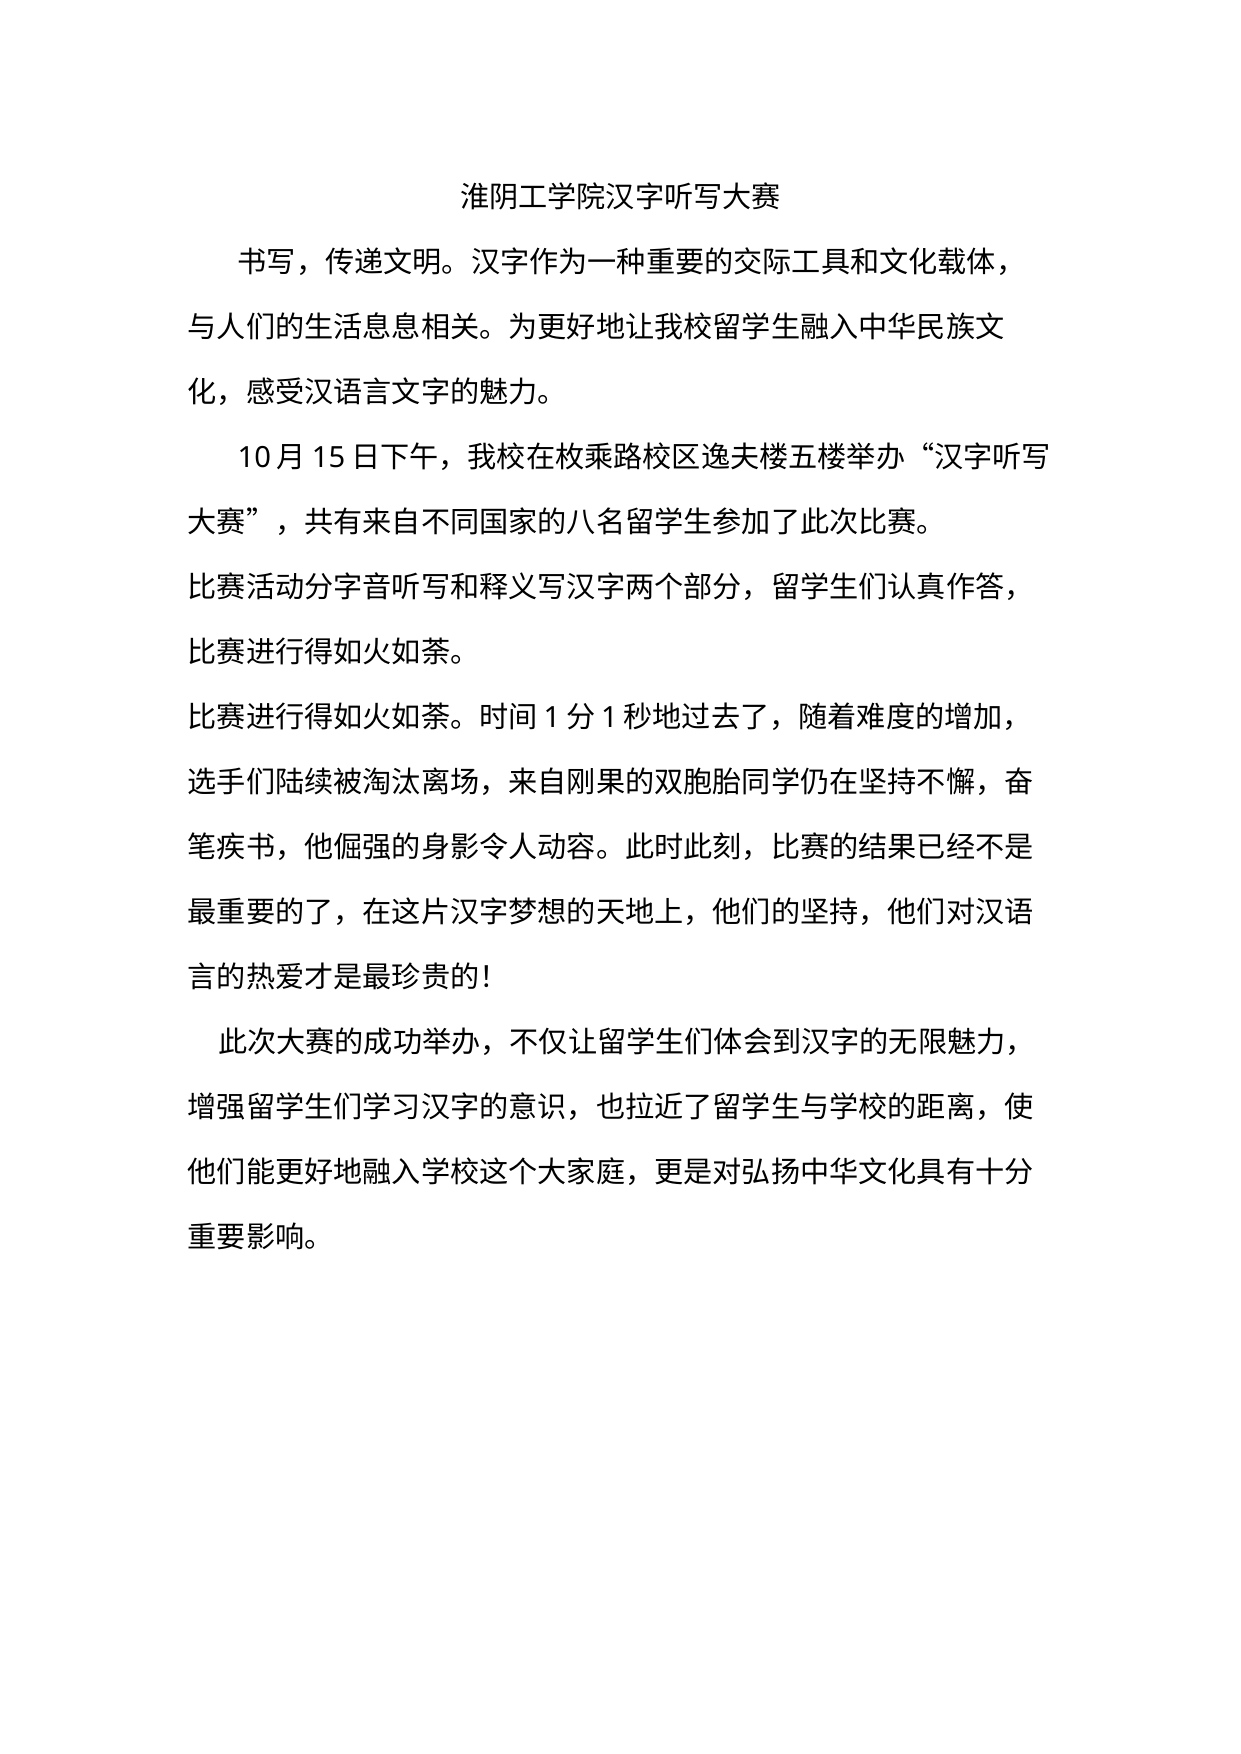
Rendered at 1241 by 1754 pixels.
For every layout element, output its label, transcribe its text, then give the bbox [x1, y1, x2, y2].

text 书写，传递文明。汉字作为一种重要的交际工具和文化载体，与人们的生活息息相关。为更好地让我校留学生融入中华民族文化，感受汉语言文字的魅力。 [187, 227, 1053, 422]
text 10月15日下午，我校在枚乘路校区逸夫楼五楼举办“汉字听写大赛”，共有来自不同国家的八名留学生参加了此次比赛。 [187, 422, 1053, 552]
text 此次大赛的成功举办，不仅让留学生们体会到汉字的无限魅力，增强留学生们学习汉字的意识，也拉近了留学生与学校的距离，使他们能更好地融入学校这个大家庭，更是对弘扬中华文化具有十分重要影响。 [187, 1007, 1053, 1267]
text 比赛进行得如火如荼。时间1分1秒地过去了，随着难度的增加，选手们陆续被淘汰离场，来自刚果的双胞胎同学仍在坚持不懈，奋笔疾书，他倔强的身影令人动容。此时此刻，比赛的结果已经不是最重要的了，在这片汉字梦想的天地上，他们的坚持，他们对汉语言的热爱才是最珍贵的！ [187, 682, 1053, 1007]
text 淮阴工学院汉字听写大赛 [187, 162, 1053, 227]
text 比赛活动分字音听写和释义写汉字两个部分，留学生们认真作答，比赛进行得如火如荼。 [187, 552, 1053, 682]
